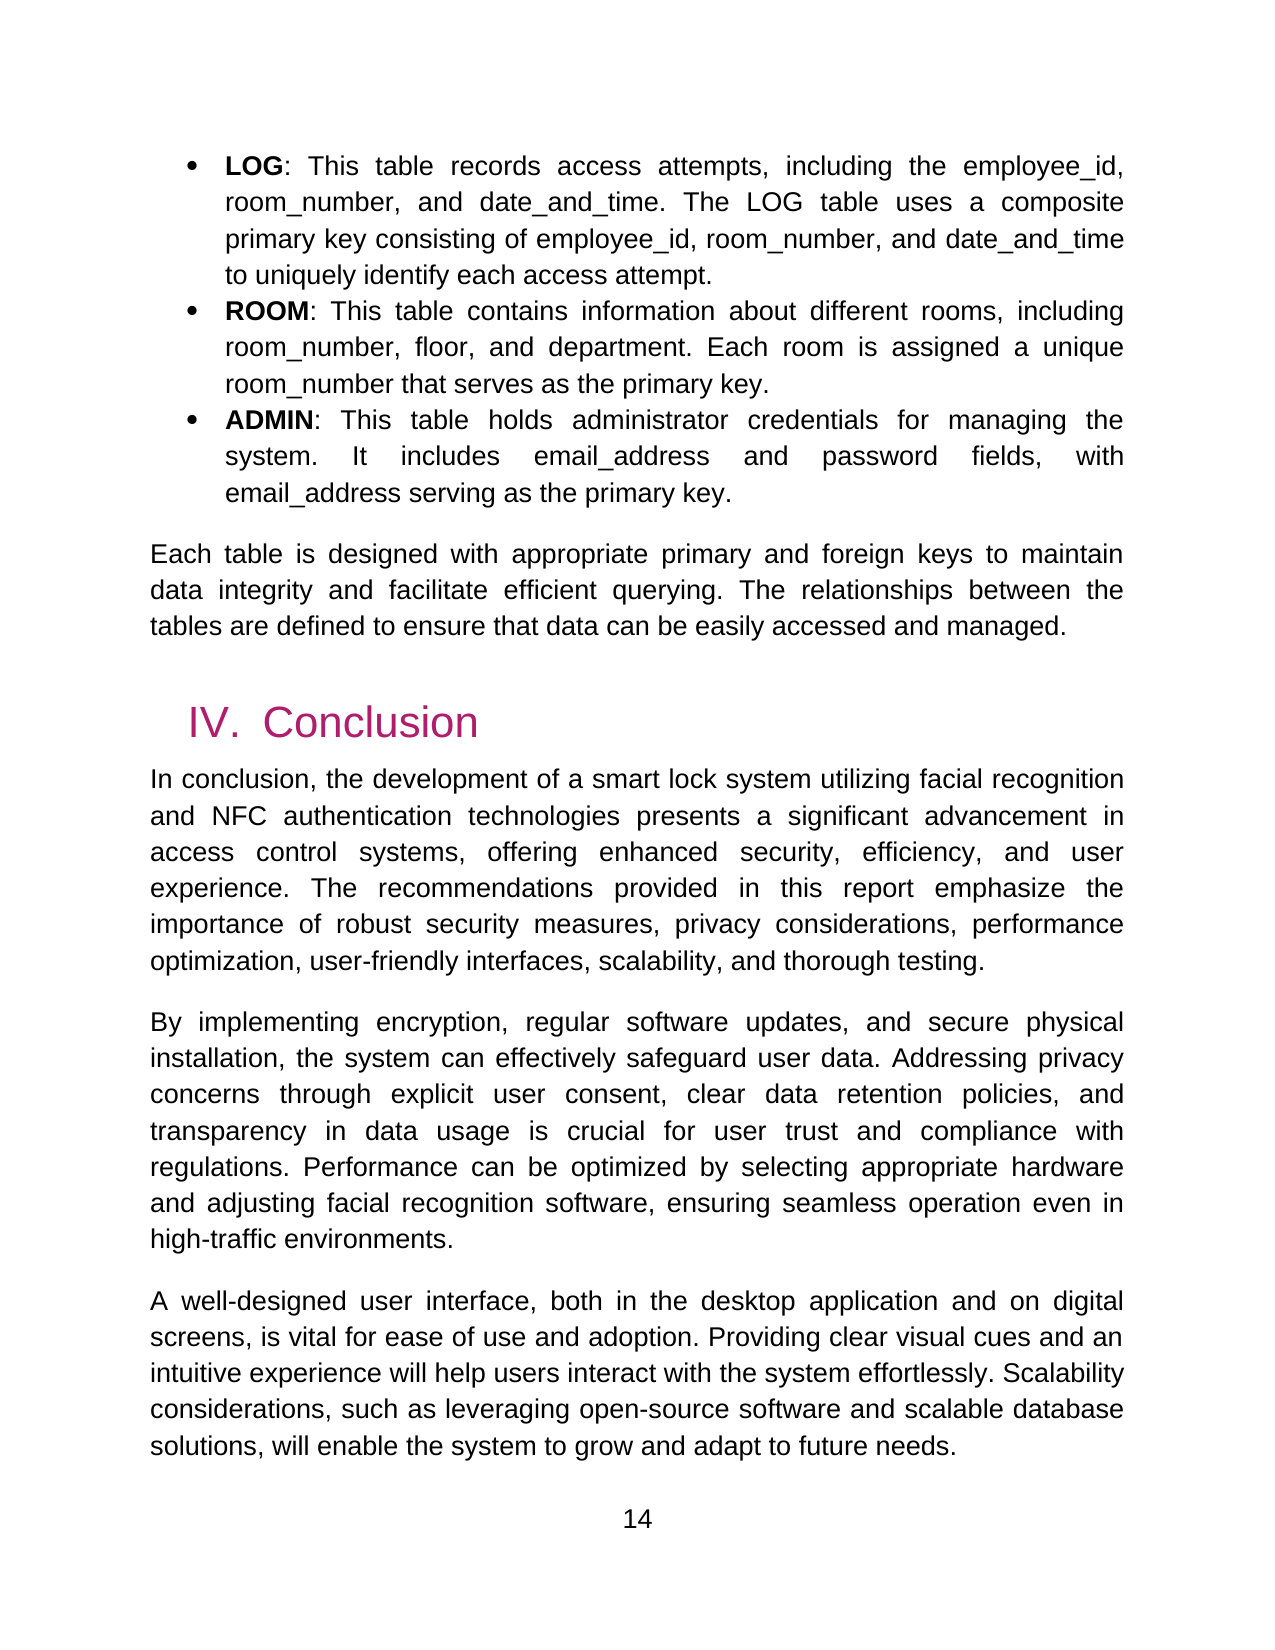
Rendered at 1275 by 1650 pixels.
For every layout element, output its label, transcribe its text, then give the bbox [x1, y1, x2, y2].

list ADMIN: This table holds administrator credentials for managing the system. It includes email_address and password fields, with email_address serving as the primary key. [187, 404, 1125, 508]
text By implementing encryption, regular software updates, and secure physical installation, the system can effectively safeguard user data. Addressing privacy concerns through explicit user consent, clear data retention policies, and transparency in data usage is crucial for user trust and compliance with regulations. Performance can be optimized by selecting appropriate hardware and adjusting facial recognition software, ensuring seamless operation even in high-traffic environments. [150, 1006, 1125, 1254]
list LOG: This table records access attempts, including the employee_id, room_number, and date_and_time. The LOG table uses a composite primary key consisting of employee_id, room_number, and date_and_time to uniquely identify each access attempt. [187, 150, 1125, 290]
text In conclusion, the development of a smart lock system utilizing facial recognition and NFC authentication technologies presents a significant advancement in access control systems, offering enhanced security, efficiency, and user experience. The recommendations provided in this report emphasize the importance of robust security measures, privacy considerations, performance optimization, user-friendly interfaces, scalability, and thorough testing. [150, 763, 1125, 976]
text Each table is designed with appropriate primary and foreign keys to maintain data integrity and facilitate efficient querying. The relationships between the tables are defined to ensure that data can be easily accessed and managed. [150, 538, 1125, 642]
list ROOM: This table contains information about different rooms, including room_number, floor, and department. Each room is assigned a unique room_number that serves as the primary key. [187, 295, 1125, 399]
text A well-designed user interface, both in the desktop application and on digital screens, is vital for ease of use and adoption. Providing clear visual cues and an intuitive experience will help users interact with the system effortlessly. Scalability considerations, such as leveraging open-source software and scalable database solutions, will enable the system to grow and adapt to future needs. [150, 1284, 1125, 1461]
subtitle Conclusion [187, 697, 1125, 747]
